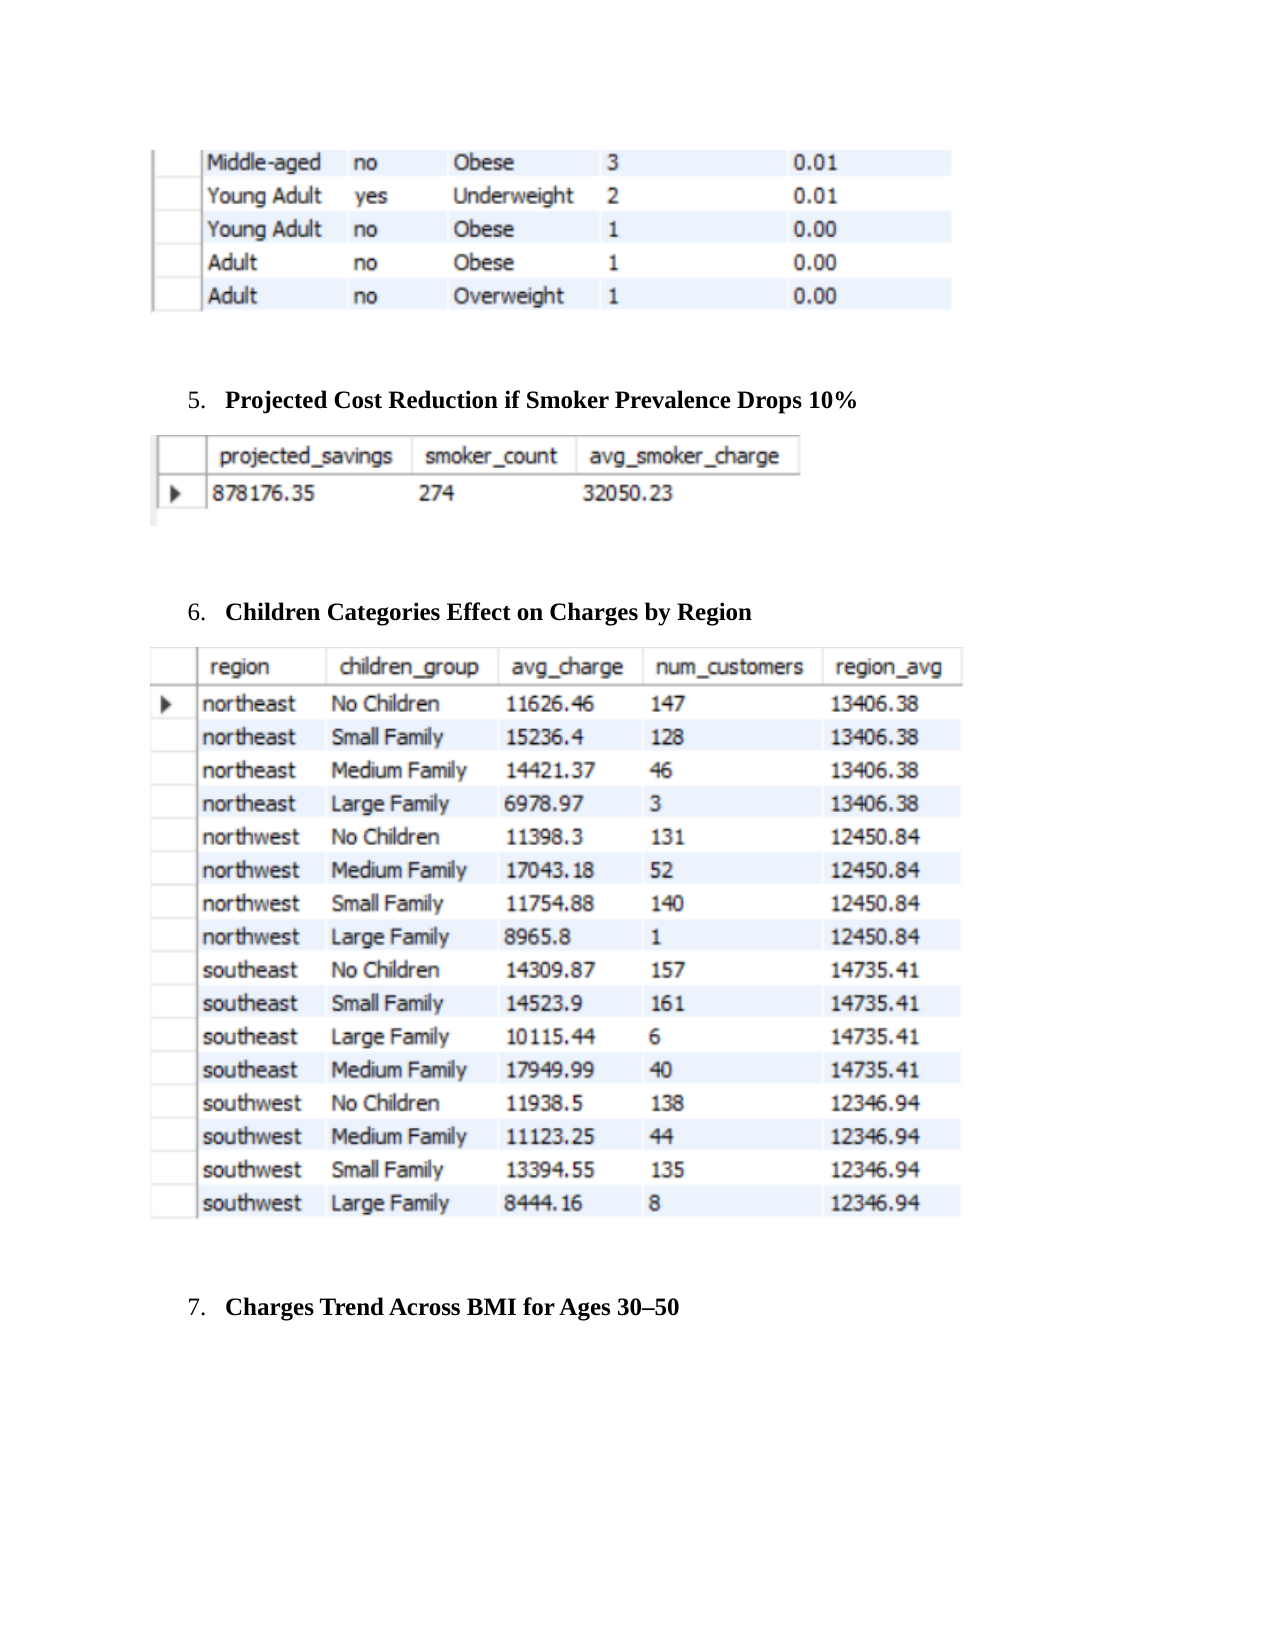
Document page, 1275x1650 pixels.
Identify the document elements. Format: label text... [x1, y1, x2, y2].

picture [150, 150, 966, 314]
picture [150, 647, 976, 1221]
list Projected Cost Reduction if Smoker Prevalence Drops 10% [187, 386, 1125, 414]
list Charges Trend Across BMI for Ages 30–50 [187, 1292, 1125, 1321]
picture [150, 435, 815, 526]
list Children Categories Effect on Charges by Region [187, 597, 1125, 626]
